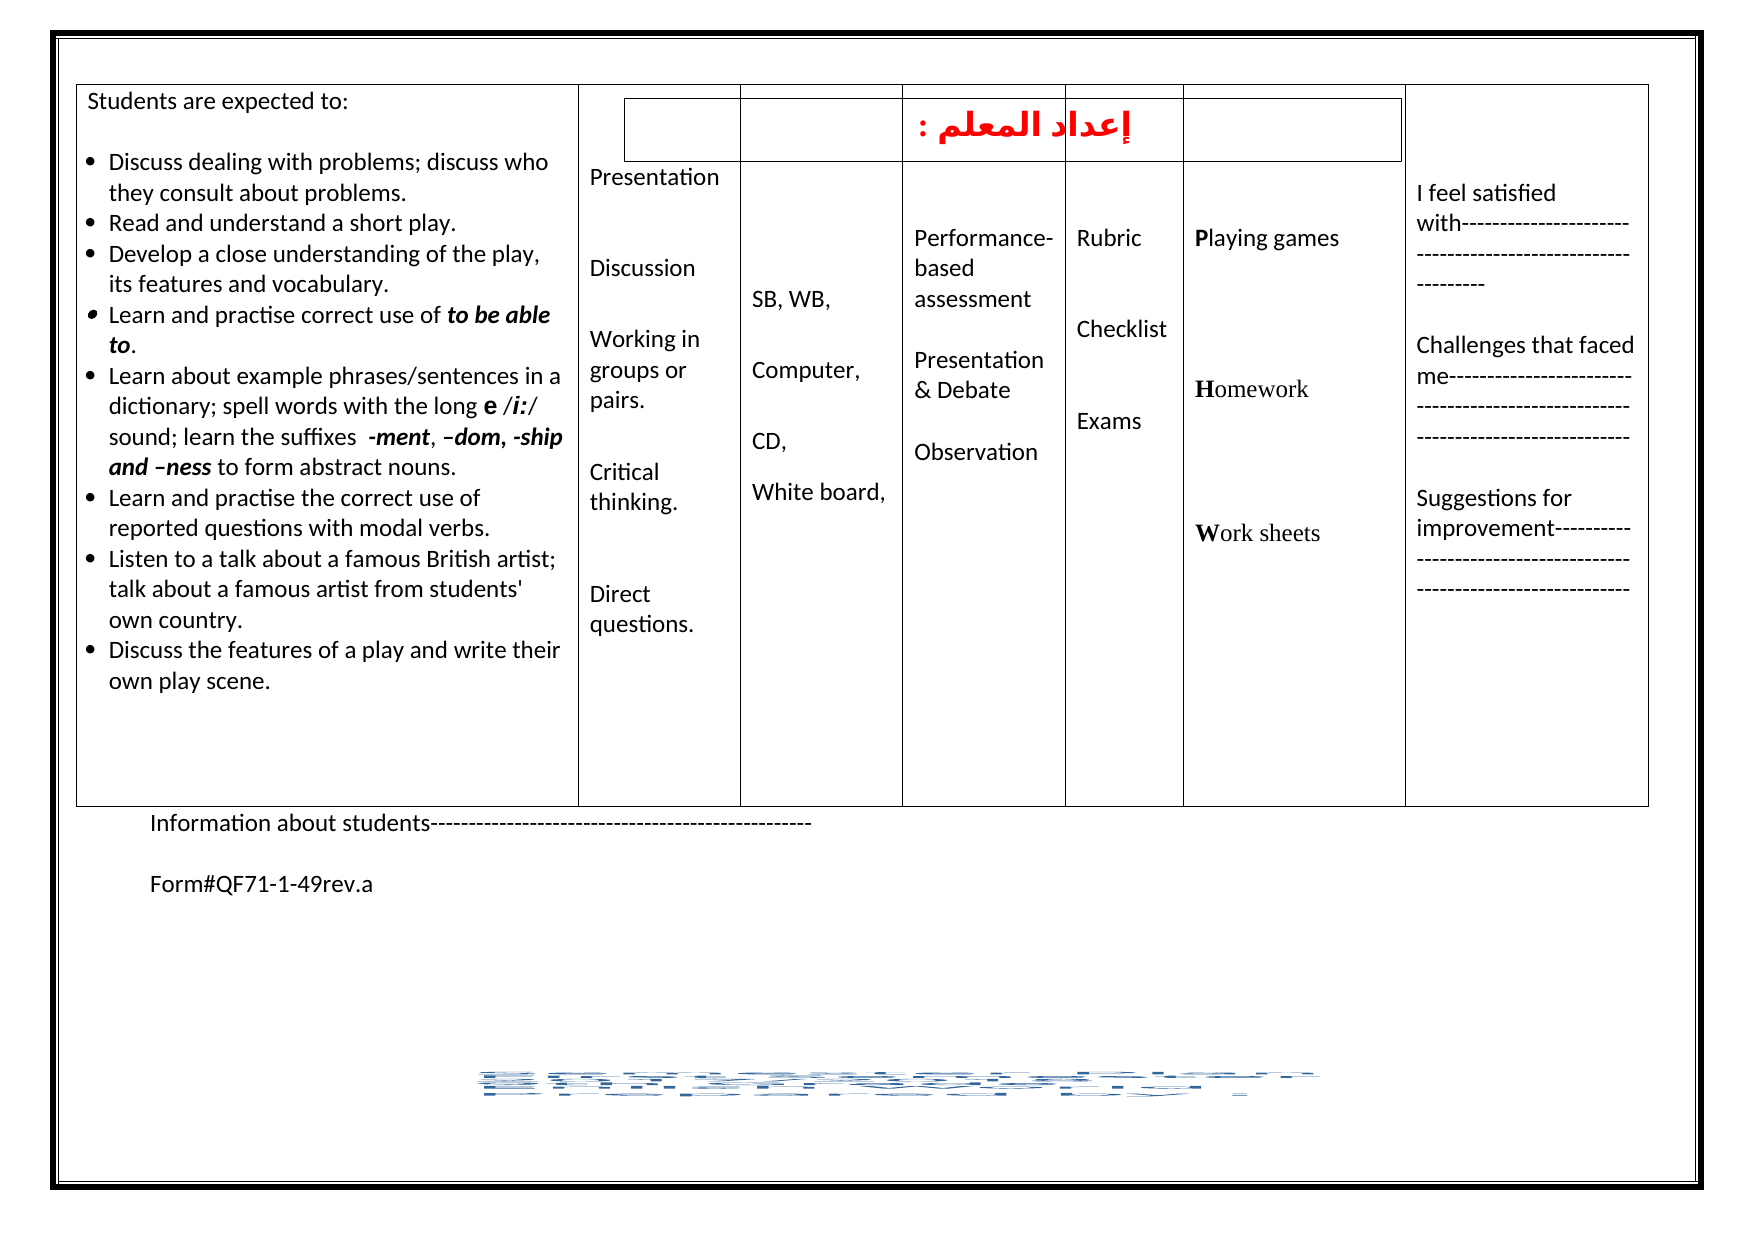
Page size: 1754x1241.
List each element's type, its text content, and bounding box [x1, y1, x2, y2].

text Information about students-------------------------------------------------- [150, 807, 1604, 837]
table_cell Presentation Discussion Working in groups or pairs. Critical thinking. Direct questions. [579, 85, 740, 806]
table_cell Playing games Homework Work sheets [1184, 85, 1405, 806]
table_cell SB, WB, Computer, CD, White board, [741, 85, 902, 806]
table_cell Performance-based assessment Presentation & Debate Observation [903, 85, 1065, 806]
text Form#QF71-1-49rev.a [150, 868, 1604, 898]
table_cell Rubric Checklist Exams [1066, 85, 1183, 806]
